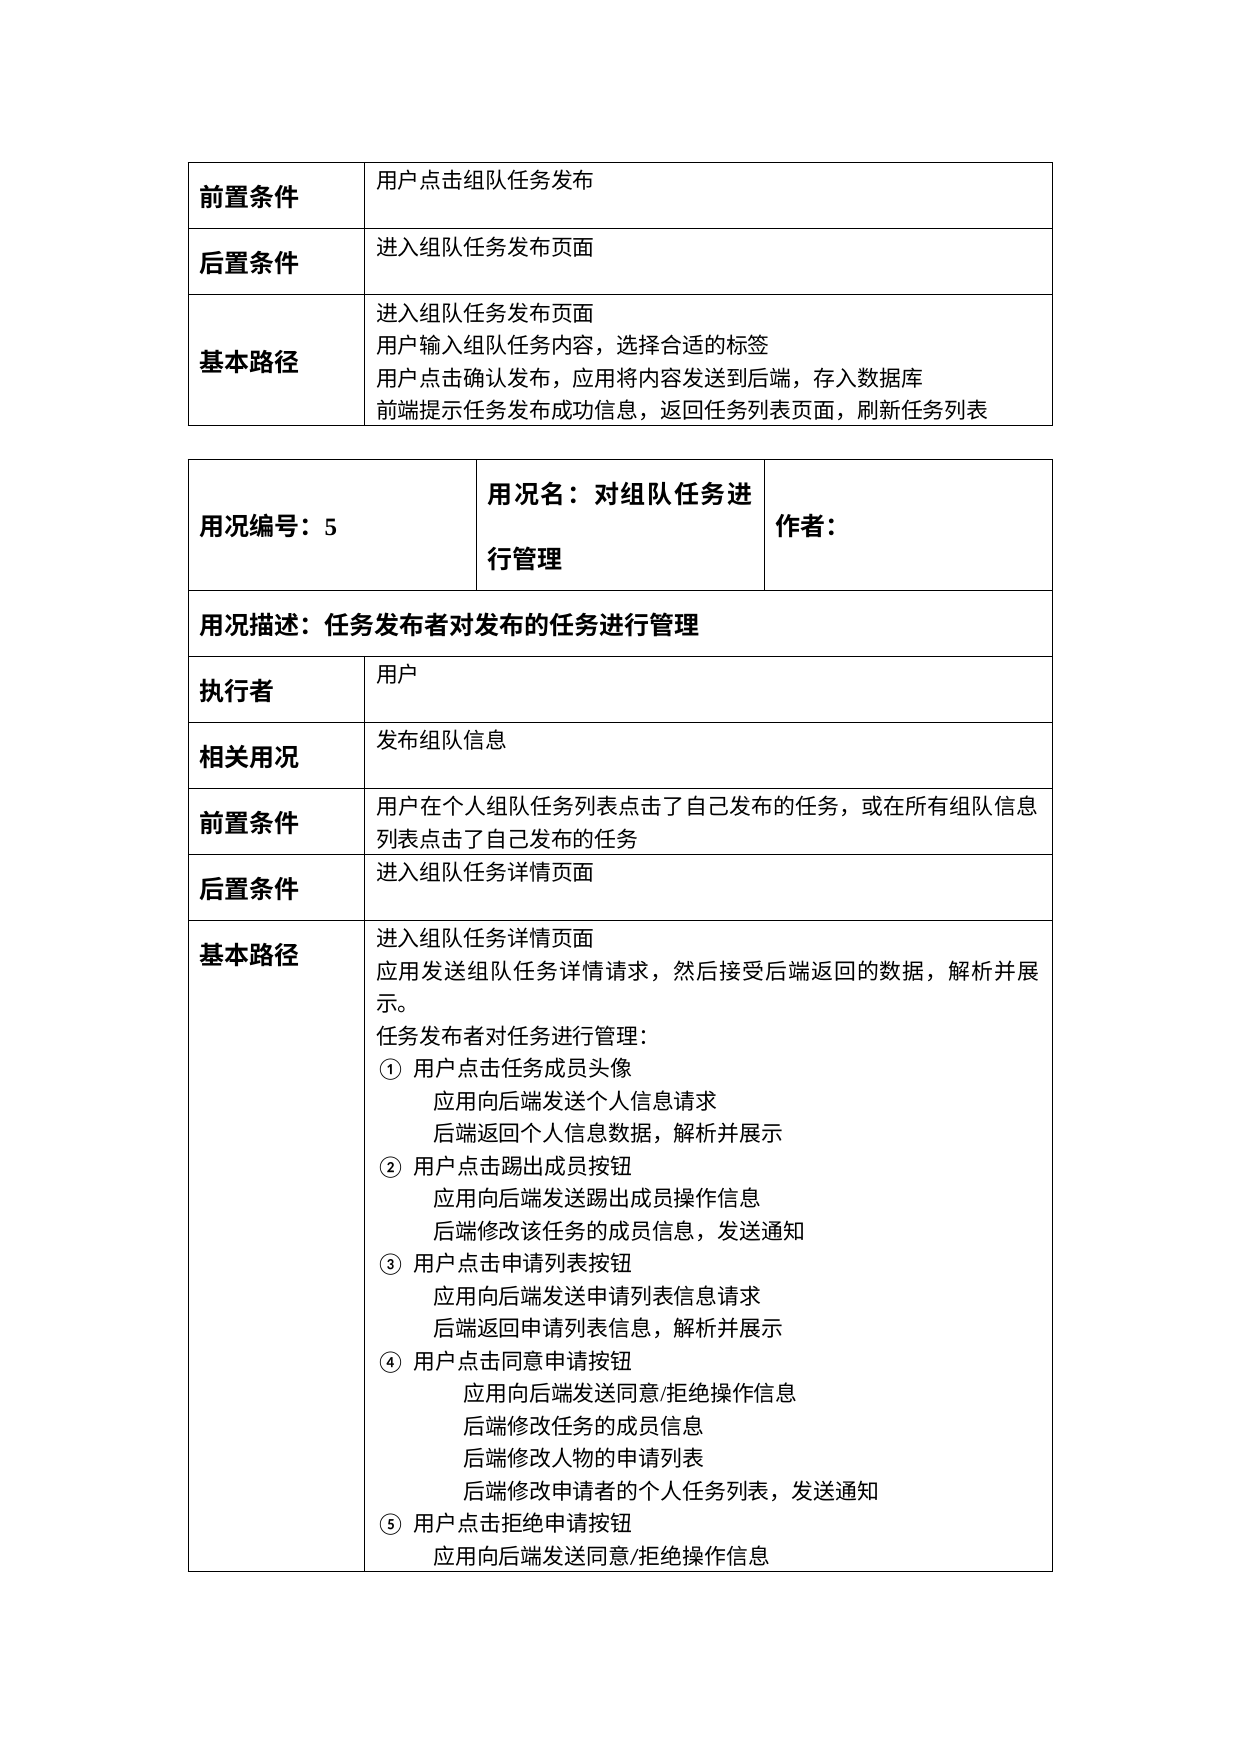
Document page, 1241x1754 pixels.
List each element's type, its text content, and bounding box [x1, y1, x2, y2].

table_cell 执行者 [189, 657, 364, 722]
table_cell 相关用况 [189, 723, 364, 788]
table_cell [365, 921, 1052, 1571]
table_cell 进入组队任务发布页面 用户输入组队任务内容，选择合适的标签 用户点击确认发布，应用将内容发送到后端，存入数据库 前端提示任务发布成功信息，返回任务列表页面，刷新任务列表 [365, 295, 1052, 425]
table_header 用况编号：5 [189, 460, 476, 590]
table_cell 用户点击组队任务发布 [365, 163, 1052, 228]
table_cell 发布组队信息 [365, 723, 1052, 788]
table_cell 基本路径 [189, 921, 364, 1571]
table_cell 后置条件 [189, 855, 364, 920]
table_cell 基本路径 [189, 295, 364, 425]
table_cell 后置条件 [189, 229, 364, 294]
table_cell 用况描述：任务发布者对发布的任务进行管理 [189, 591, 1052, 656]
table_cell 进入组队任务发布页面 [365, 229, 1052, 294]
table_cell 用户在个人组队任务列表点击了自己发布的任务，或在所有组队信息列表点击了自己发布的任务 [365, 789, 1052, 854]
table_cell 前置条件 [189, 163, 364, 228]
table_header 作者： [765, 460, 1052, 590]
table_cell 前置条件 [189, 789, 364, 854]
table_cell 进入组队任务详情页面 [365, 855, 1052, 920]
table_cell 用户 [365, 657, 1052, 722]
table_header 用况名：对组队任务进行管理 [477, 460, 764, 590]
